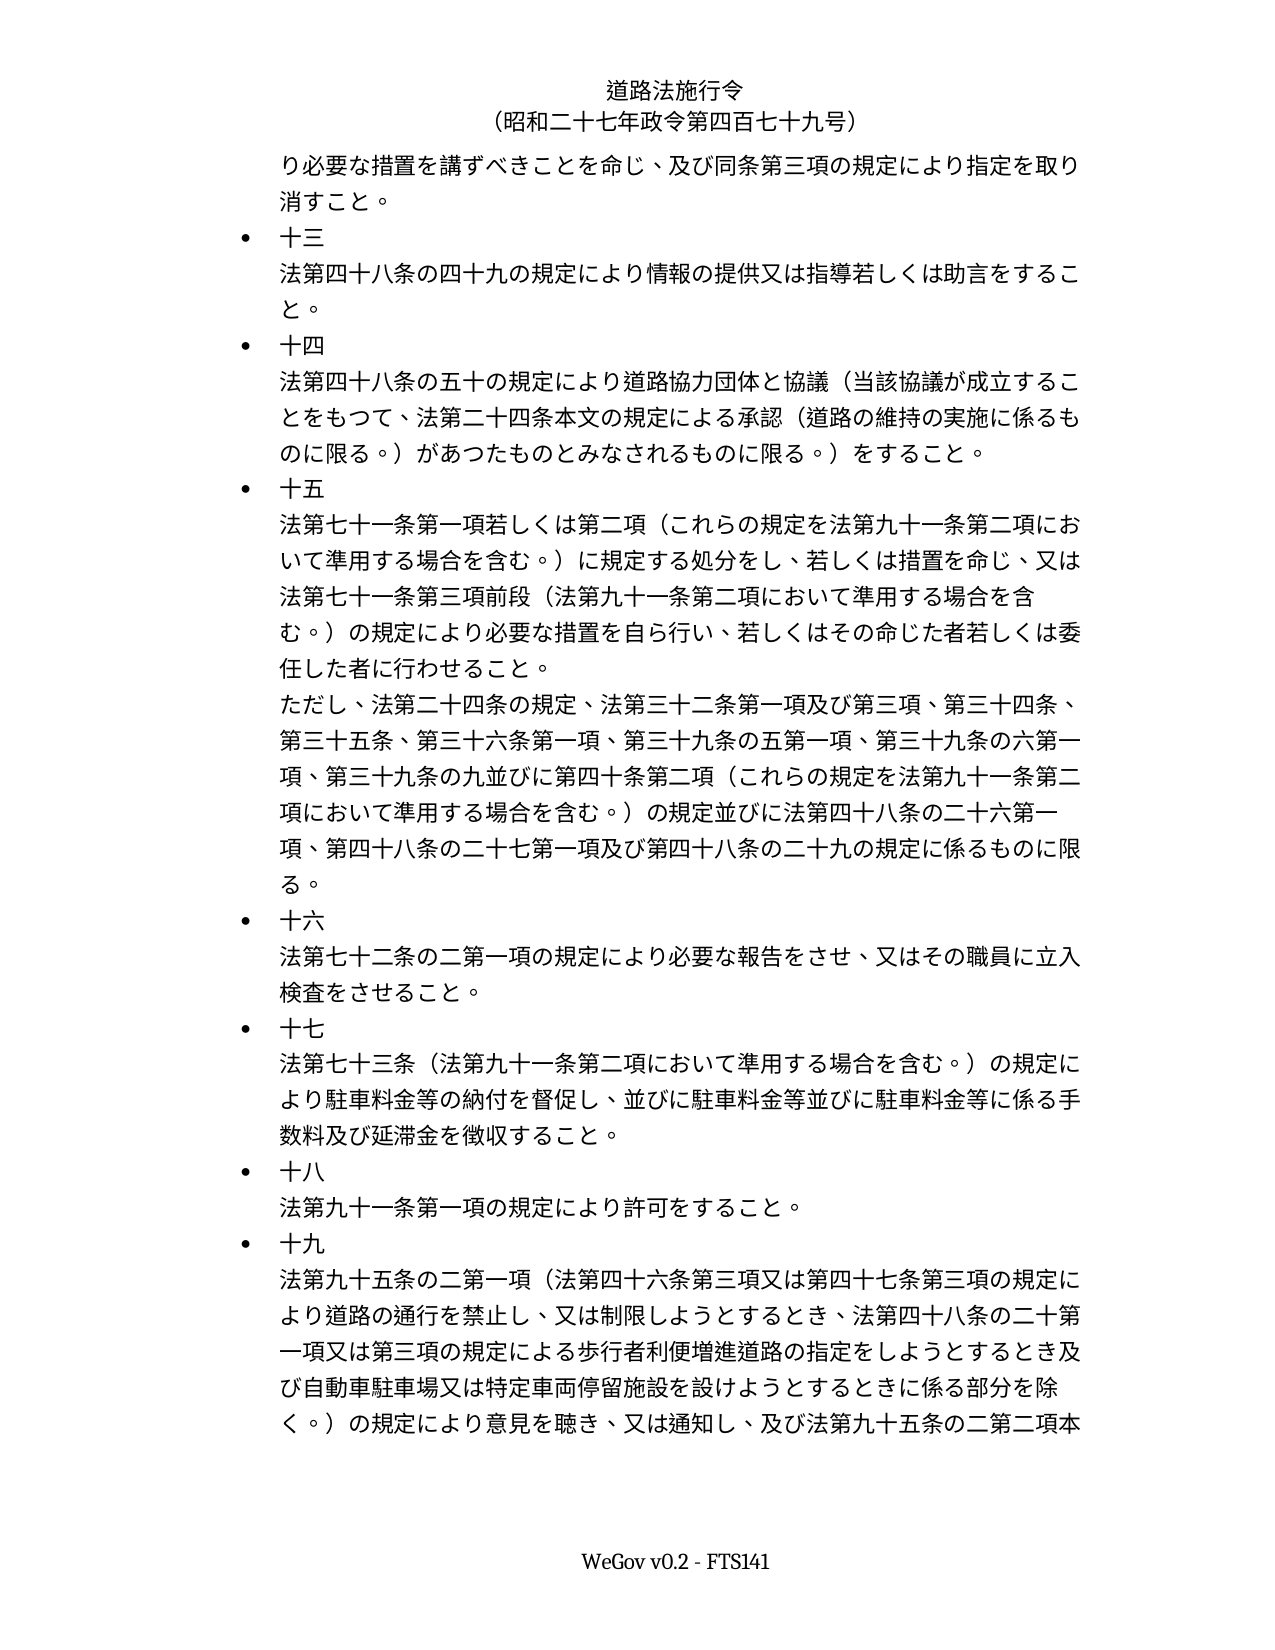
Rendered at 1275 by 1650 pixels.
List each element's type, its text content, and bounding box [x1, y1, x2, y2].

list 十八 法第九十一条第一項の規定により許可をすること。 [242, 1156, 1087, 1223]
list 十五 法第七十一条第一項若しくは第二項（これらの規定を法第九十一条第二項において準用する場合を含む。）に規定する処分をし、若しくは措置を命じ、又は法第七十一条第三項前段（法第九十一条第二項において準用する場合を含む。）の規定により必要な措置を自ら行い、若しくはその命じた者若しくは委任した者に行わせること。 ただし、法第二十四条の規定、法第三十二条第一項及び第三項、第三十四条、第三十五条、第三十六条第一項、第三十九条の五第一項、第三十九条の六第一項、第三十九条の九並びに第四十条第二項（これらの規定を法第九十一条第二項において準用する場合を含む。）の規定並びに法第四十八条の二十六第一項、第四十八条の二十七第一項及び第四十八条の二十九の規定に係るものに限る。 [242, 473, 1087, 900]
list 十二 法第四十八条の四十八第一項の規定により報告をさせ、同条第二項の規定により必要な措置を講ずべきことを命じ、及び同条第三項の規定により指定を取り消すこと。 [242, 150, 1087, 217]
list 十四 法第四十八条の五十の規定により道路協力団体と協議（当該協議が成立することをもつて、法第二十四条本文の規定による承認（道路の維持の実施に係るものに限る。）があつたものとみなされるものに限る。）をすること。 [242, 330, 1087, 469]
list 十七 法第七十三条（法第九十一条第二項において準用する場合を含む。）の規定により駐車料金等の納付を督促し、並びに駐車料金等並びに駐車料金等に係る手数料及び延滞金を徴収すること。 [242, 1012, 1087, 1152]
list 十六 法第七十二条の二第一項の規定により必要な報告をさせ、又はその職員に立入検査をさせること。 [242, 905, 1087, 1008]
list 十三 法第四十八条の四十九の規定により情報の提供又は指導若しくは助言をすること。 [242, 222, 1087, 325]
